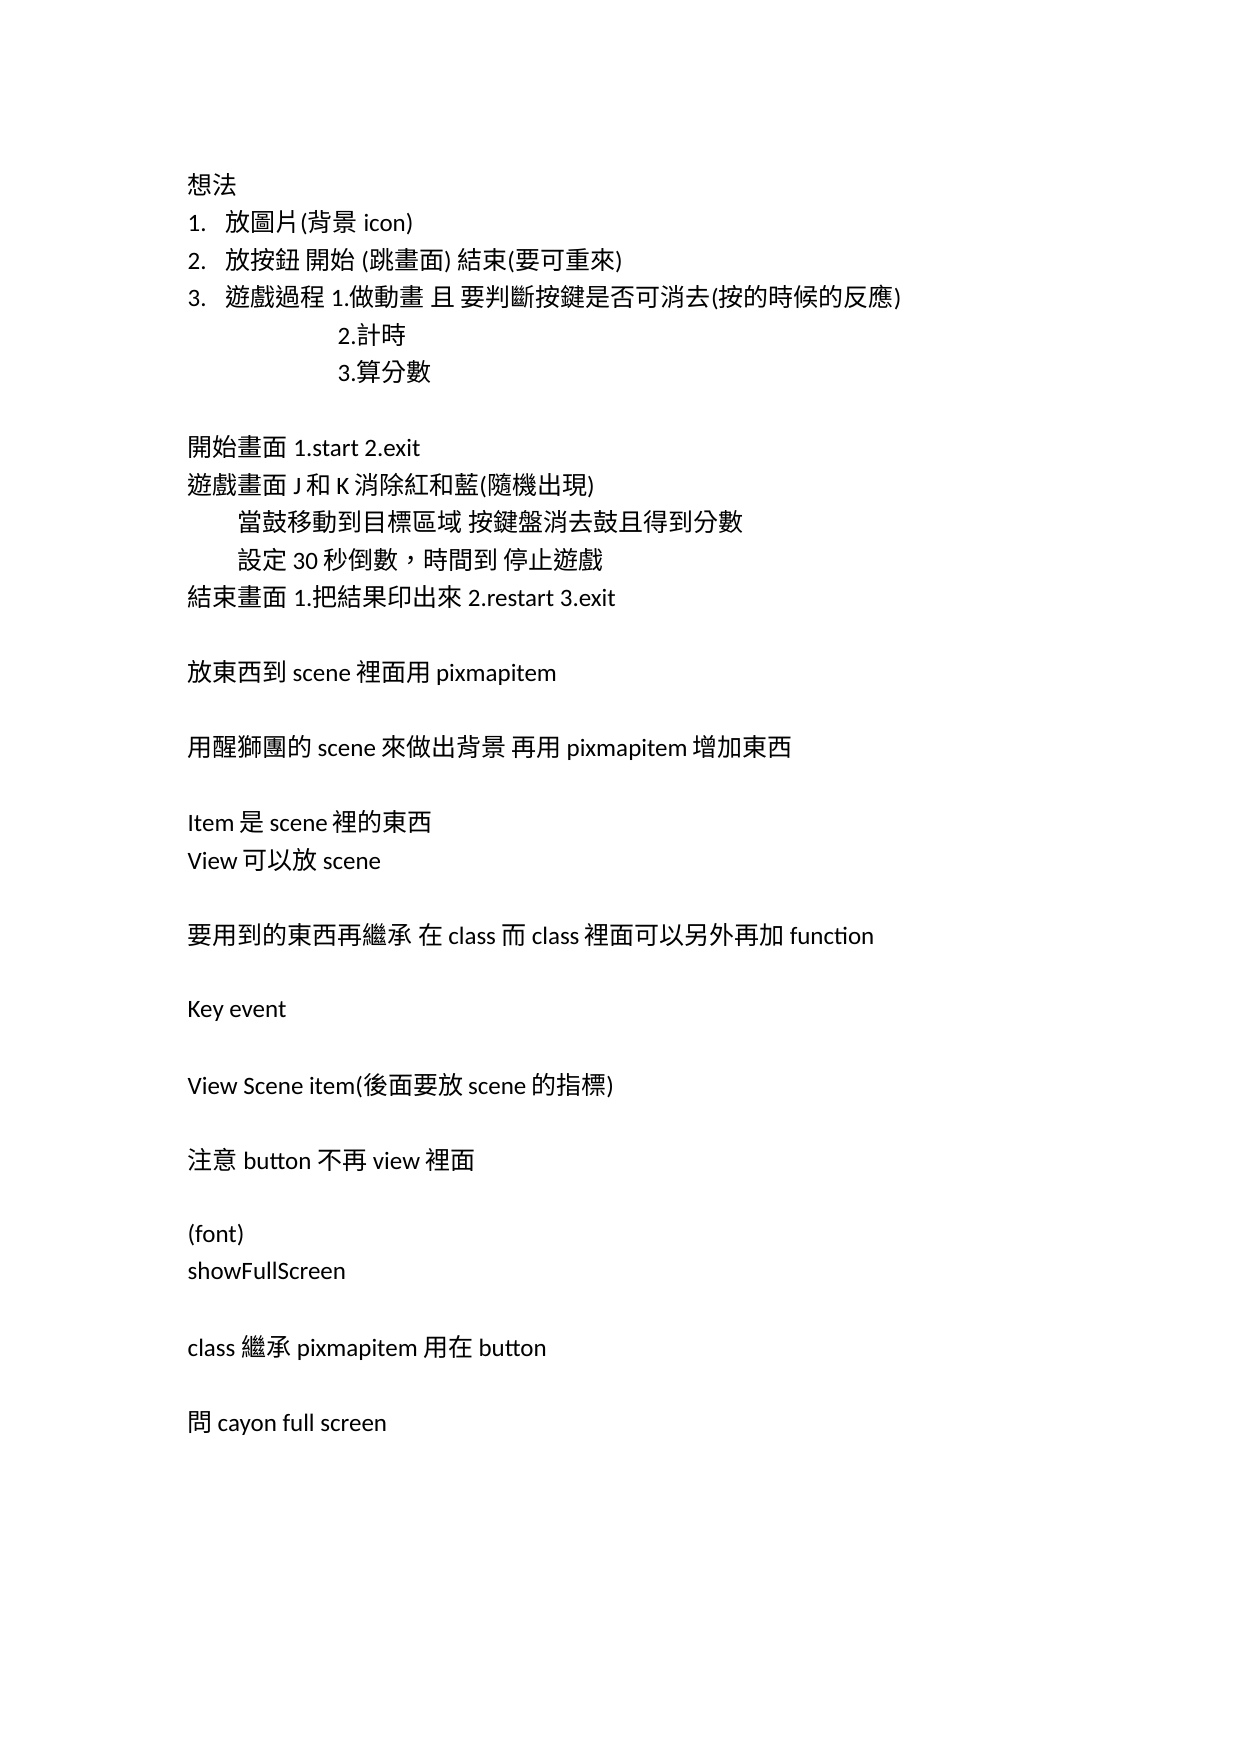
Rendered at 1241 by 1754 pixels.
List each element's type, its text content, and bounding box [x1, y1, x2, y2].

text 當鼓移動到目標區域 按鍵盤消去鼓且得到分數 [187, 502, 1053, 539]
list 遊戲過程 1.做動畫 且 要判斷按鍵是否可消去(按的時候的反應) [187, 277, 1053, 314]
text 問cayon full screen [187, 1402, 1053, 1439]
text (font) [187, 1214, 1053, 1252]
text class 繼承 pixmapitem 用在button [187, 1327, 1053, 1364]
text Item是scene裡的東西 [187, 802, 1053, 839]
text 設定30秒倒數，時間到 停止遊戲 [187, 539, 1053, 577]
text 放東西到scene裡面用pixmapitem [187, 652, 1053, 689]
text View Scene item(後面要放scene的指標) [187, 1064, 1053, 1102]
text showFullScreen [187, 1252, 1053, 1289]
text View可以放scene [187, 839, 1053, 877]
text 要用到的東西再繼承 在class 而class裡面可以另外再加function [187, 914, 1053, 989]
text 開始畫面 1.start 2.exit [187, 427, 1053, 464]
text 用醒獅團的scene來做出背景 再用pixmapitem增加東西 [187, 727, 1053, 764]
list 放圖片(背景 icon) [187, 202, 1053, 239]
list 2.計時 [337, 314, 1053, 352]
text 遊戲畫面 J和K消除紅和藍(隨機出現) [187, 464, 1053, 502]
text 結束畫面 1.把結果印出來 2.restart 3.exit [187, 577, 1053, 614]
text 想法 [187, 164, 1053, 202]
list 3.算分數 [337, 352, 1053, 389]
list 放按鈕 開始 (跳畫面) 結束(要可重來) [187, 239, 1053, 277]
text Key event [187, 989, 1053, 1027]
text 注意 button 不再 view裡面 [187, 1139, 1053, 1177]
